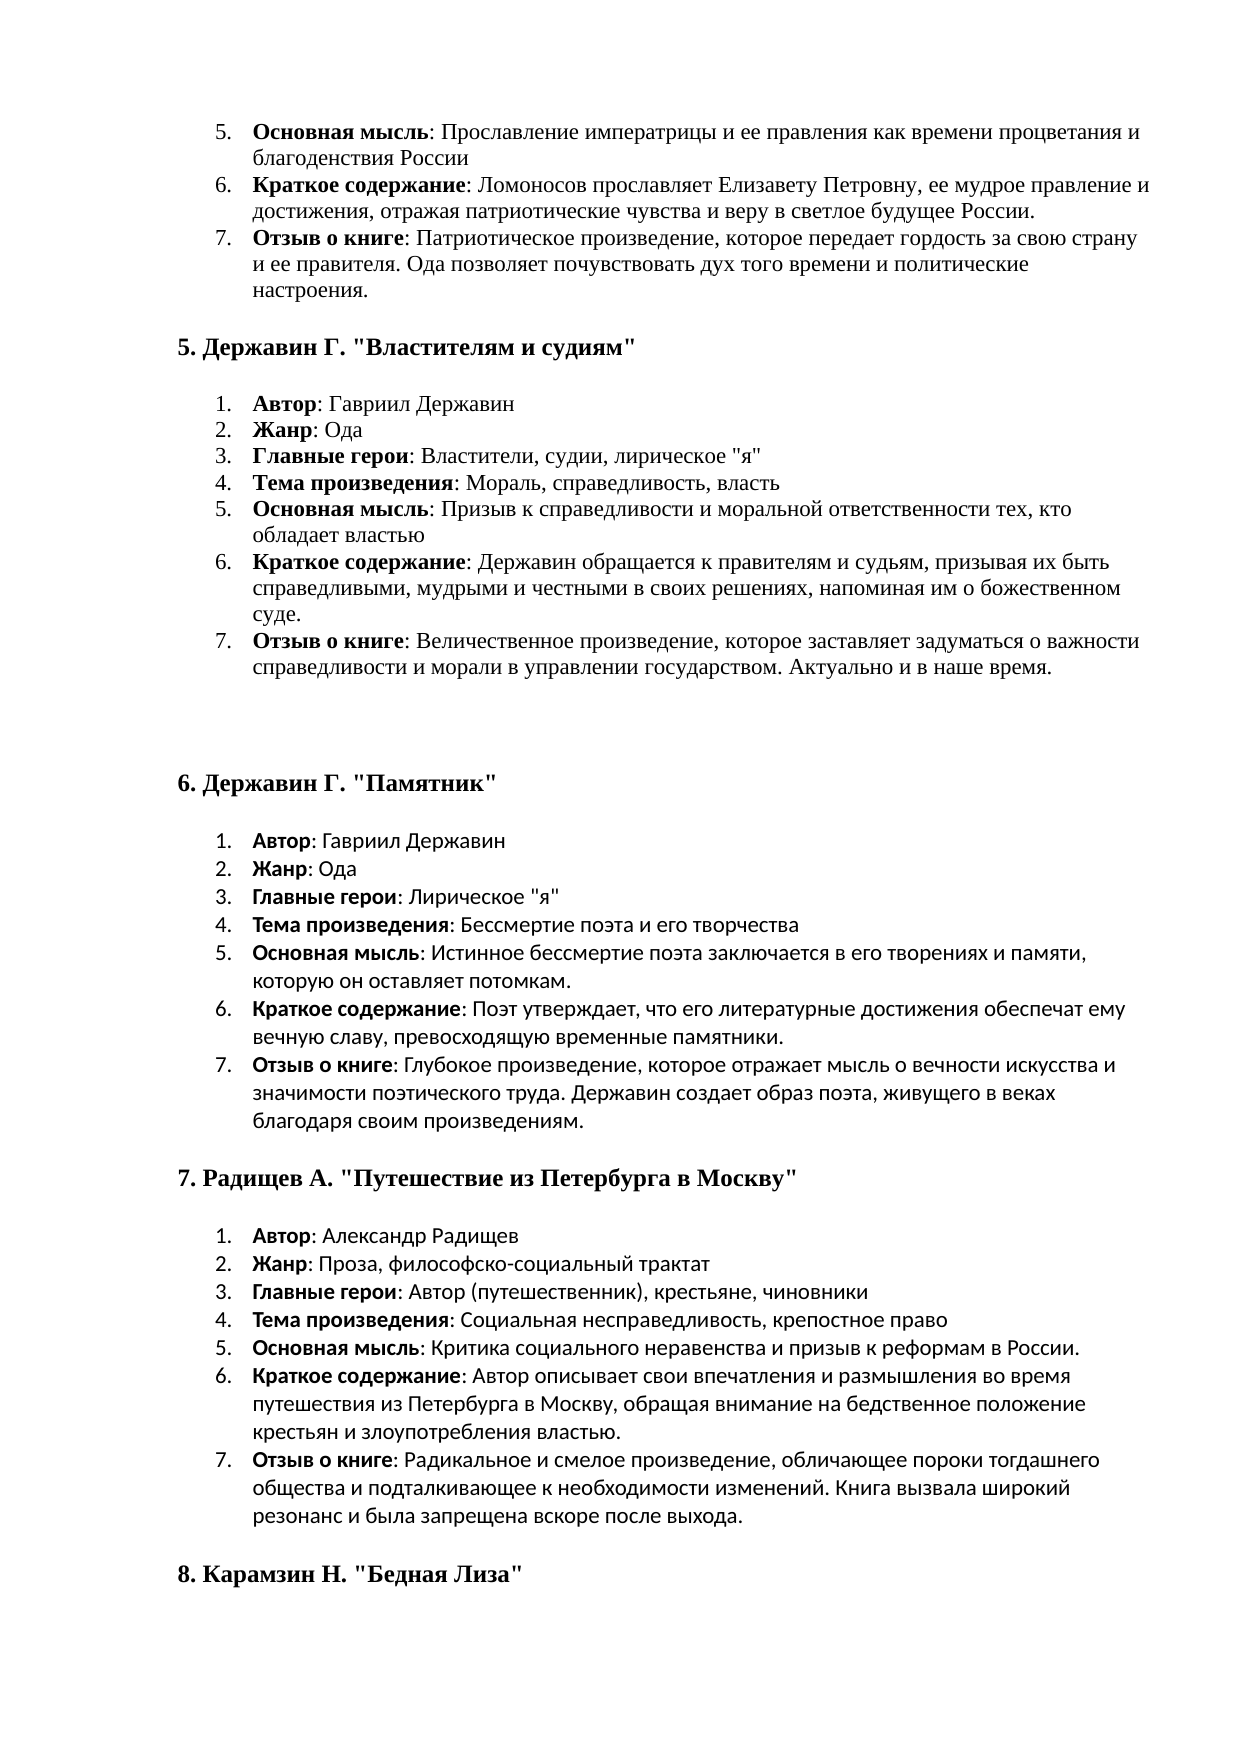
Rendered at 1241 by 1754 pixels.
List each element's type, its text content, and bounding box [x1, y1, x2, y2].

list Основная мысль: Прославление императрицы и ее правления как времени процветания и благоденствия России [215, 118, 1152, 171]
list Жанр: Ода [215, 854, 1152, 882]
list Жанр: Ода [215, 416, 1152, 442]
subtitle 8. Карамзин Н. "Бедная Лиза" [177, 1559, 1152, 1587]
list Основная мысль: Истинное бессмертие поэта заключается в его творениях и памяти, которую он оставляет потомкам. [215, 938, 1152, 994]
list Краткое содержание: Ломоносов прославляет Елизавету Петровну, ее мудрое правление и достижения, отражая патриотические чувства и веру в светлое будущее России. [215, 171, 1152, 223]
list Автор: Гавриил Державин [215, 826, 1152, 854]
text 5. Державин Г. "Властителям и судиям" [177, 332, 1152, 361]
list Краткое содержание: Поэт утверждает, что его литературные достижения обеспечат ему вечную славу, превосходящую временные памятники. [215, 994, 1152, 1050]
list Автор: Гавриил Державин [215, 390, 1152, 416]
list Отзыв о книге: Радикальное и смелое произведение, обличающее пороки тогдашнего общества и подталкивающее к необходимости изменений. Книга вызвала широкий резонанс и была запрещена вскоре после выхода. [215, 1446, 1152, 1529]
list Основная мысль: Призыв к справедливости и моральной ответственности тех, кто обладает властью [215, 495, 1152, 548]
list Краткое содержание: Автор описывает свои впечатления и размышления во время путешествия из Петербурга в Москву, обращая внимание на бедственное положение крестьян и злоупотребления властью. [215, 1361, 1152, 1446]
list Главные герои: Лирическое "я" [215, 882, 1152, 910]
list Тема произведения: Бессмертие поэта и его творчества [215, 910, 1152, 938]
list Автор: Александр Радищев [215, 1221, 1152, 1249]
list Главные герои: Автор (путешественник), крестьяне, чиновники [215, 1277, 1152, 1305]
list Основная мысль: Критика социального неравенства и призыв к реформам в России. [215, 1333, 1152, 1361]
list Краткое содержание: Державин обращается к правителям и судьям, призывая их быть справедливыми, мудрыми и честными в своих решениях, напоминая им о божественном суде. [215, 548, 1152, 627]
list Тема произведения: Социальная несправедливость, крепостное право [215, 1305, 1152, 1333]
list Отзыв о книге: Величественное произведение, которое заставляет задуматься о важности справедливости и морали в управлении государством. Актуально и в наше время. [215, 627, 1152, 679]
list Отзыв о книге: Глубокое произведение, которое отражает мысль о вечности искусства и значимости поэтического труда. Державин создает образ поэта, живущего в веках благодаря своим произведениям. [215, 1050, 1152, 1134]
subtitle 6. Державин Г. "Памятник" [177, 768, 1152, 797]
list Тема произведения: Мораль, справедливость, власть [215, 469, 1152, 495]
list Отзыв о книге: Патриотическое произведение, которое передает гордость за свою страну и ее правителя. Ода позволяет почувствовать дух того времени и политические настроения. [215, 223, 1152, 303]
list Главные герои: Властители, судии, лирическое "я" [215, 442, 1152, 469]
list Жанр: Проза, философско-социальный трактат [215, 1249, 1152, 1277]
subtitle 7. Радищев А. "Путешествие из Петербурга в Москву" [177, 1163, 1152, 1192]
